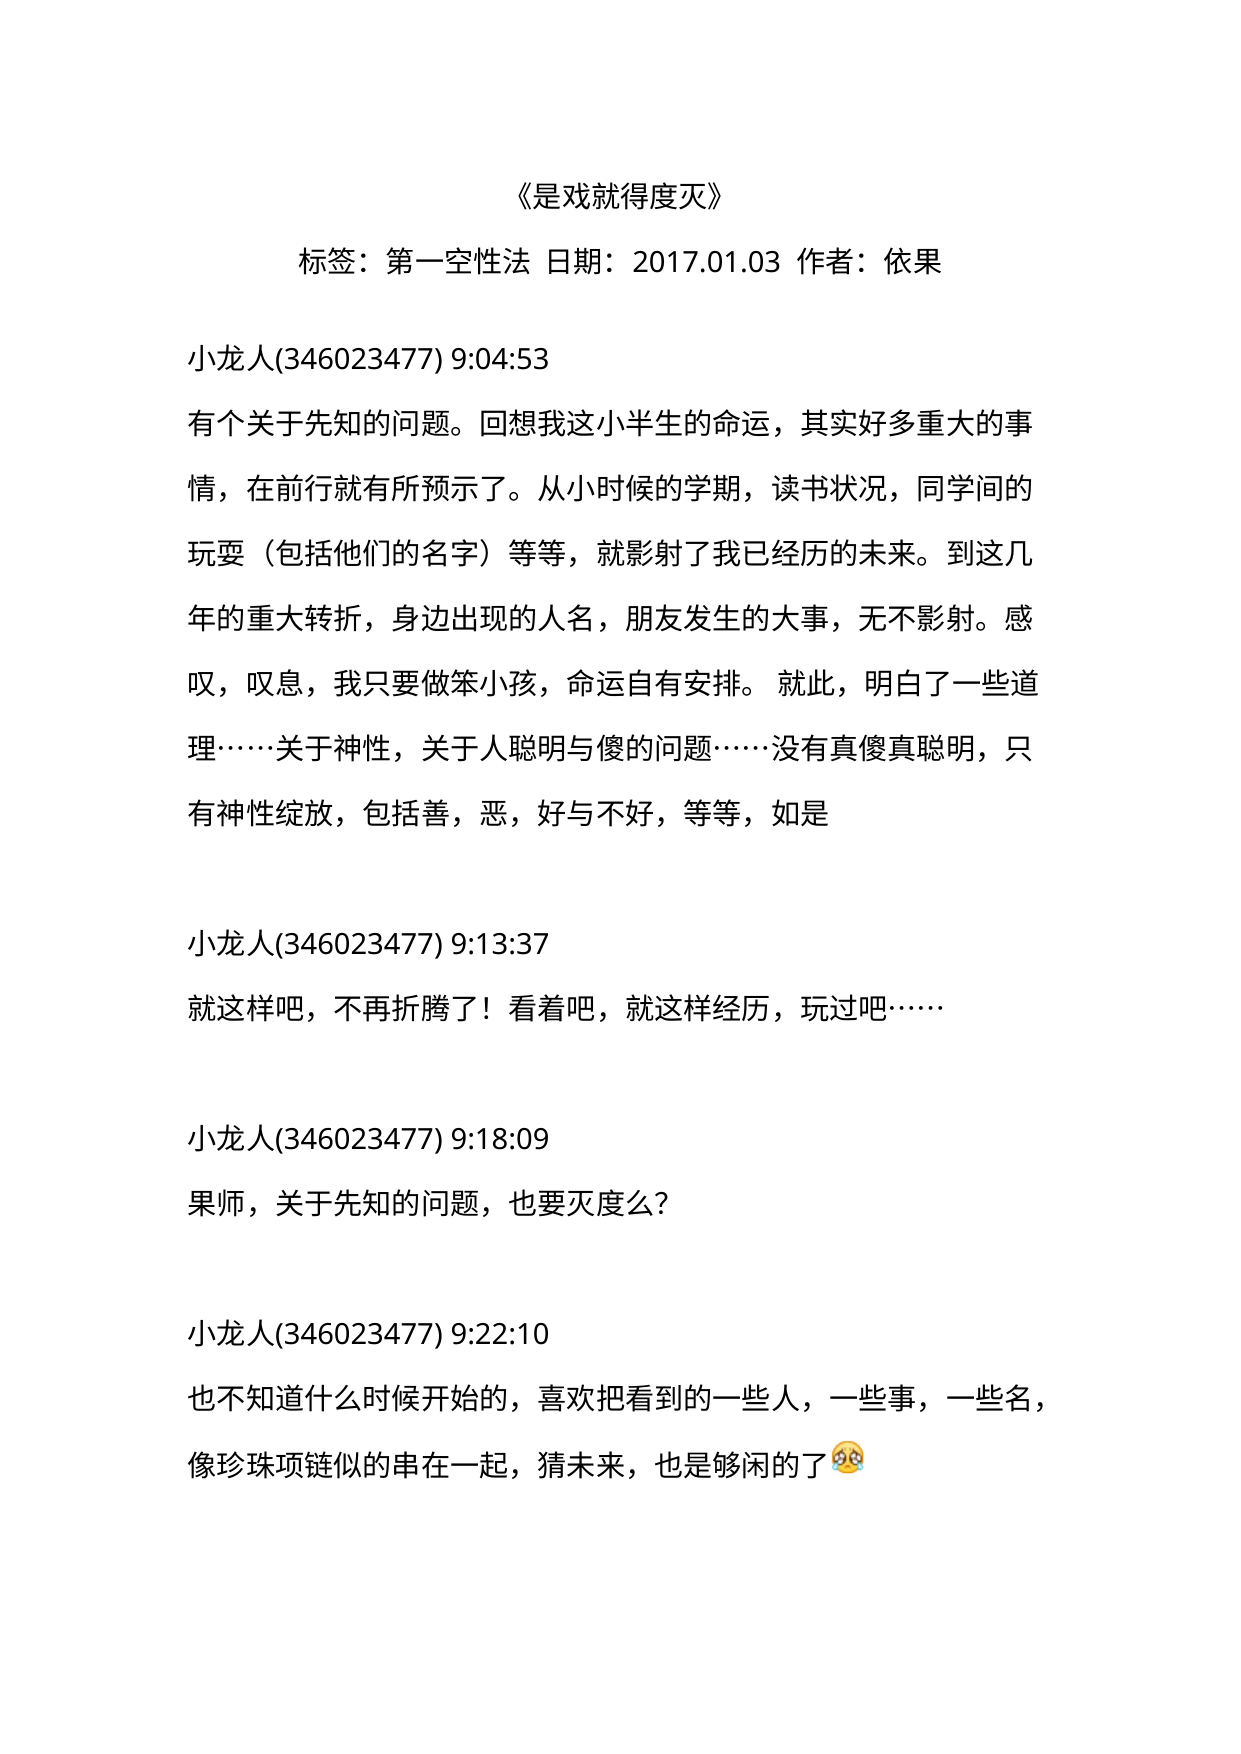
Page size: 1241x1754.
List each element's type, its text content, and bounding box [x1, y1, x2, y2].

text 《是戏就得度灭》 [187, 162, 1053, 227]
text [187, 324, 1053, 1494]
text 标签：第一空性法 日期：2017.01.03 作者：依果 [187, 227, 1053, 324]
picture [829, 1438, 867, 1477]
